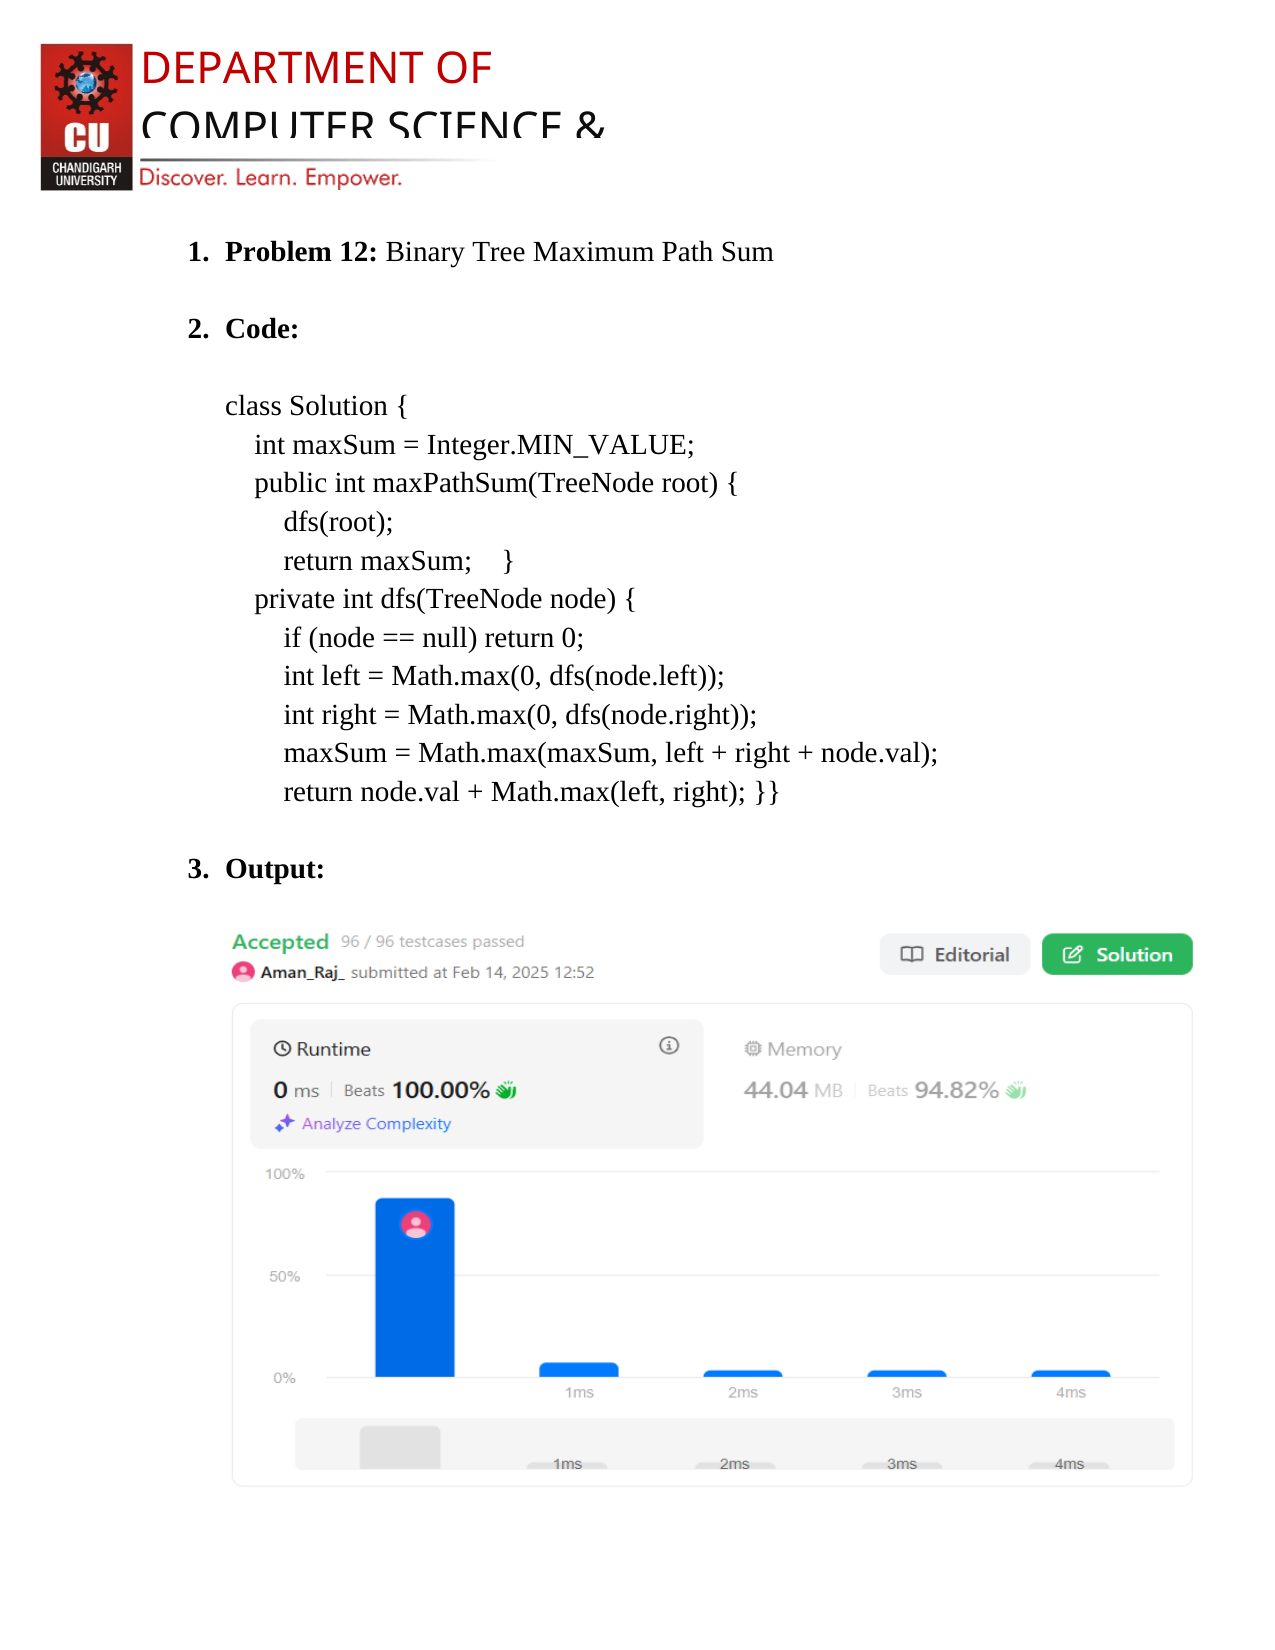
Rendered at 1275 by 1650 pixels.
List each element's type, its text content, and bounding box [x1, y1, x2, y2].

picture [225, 921, 1200, 1496]
list dfs(root); [225, 504, 1125, 538]
list Code: [187, 311, 1125, 345]
list int right = Math.max(0, dfs(node.right)); [225, 697, 1125, 730]
list class Solution { [225, 388, 1125, 422]
list int maxSum = Integer.MIN_VALUE; [225, 427, 1125, 461]
list if (node == null) return 0; [225, 620, 1125, 653]
list return maxSum; } [225, 543, 1125, 576]
list private int dfs(TreeNode node) { [225, 581, 1125, 615]
list Output: [187, 851, 1125, 884]
list maxSum = Math.max(maxSum, left + right + node.val); [225, 735, 1125, 769]
list Problem 12: Binary Tree Maximum Path Sum [187, 234, 1125, 268]
list public int maxPathSum(TreeNode root) { [225, 466, 1125, 499]
list return node.val + Math.max(left, right); }} [225, 774, 1125, 807]
list int left = Math.max(0, dfs(node.left)); [225, 658, 1125, 692]
picture [40, 43, 529, 191]
